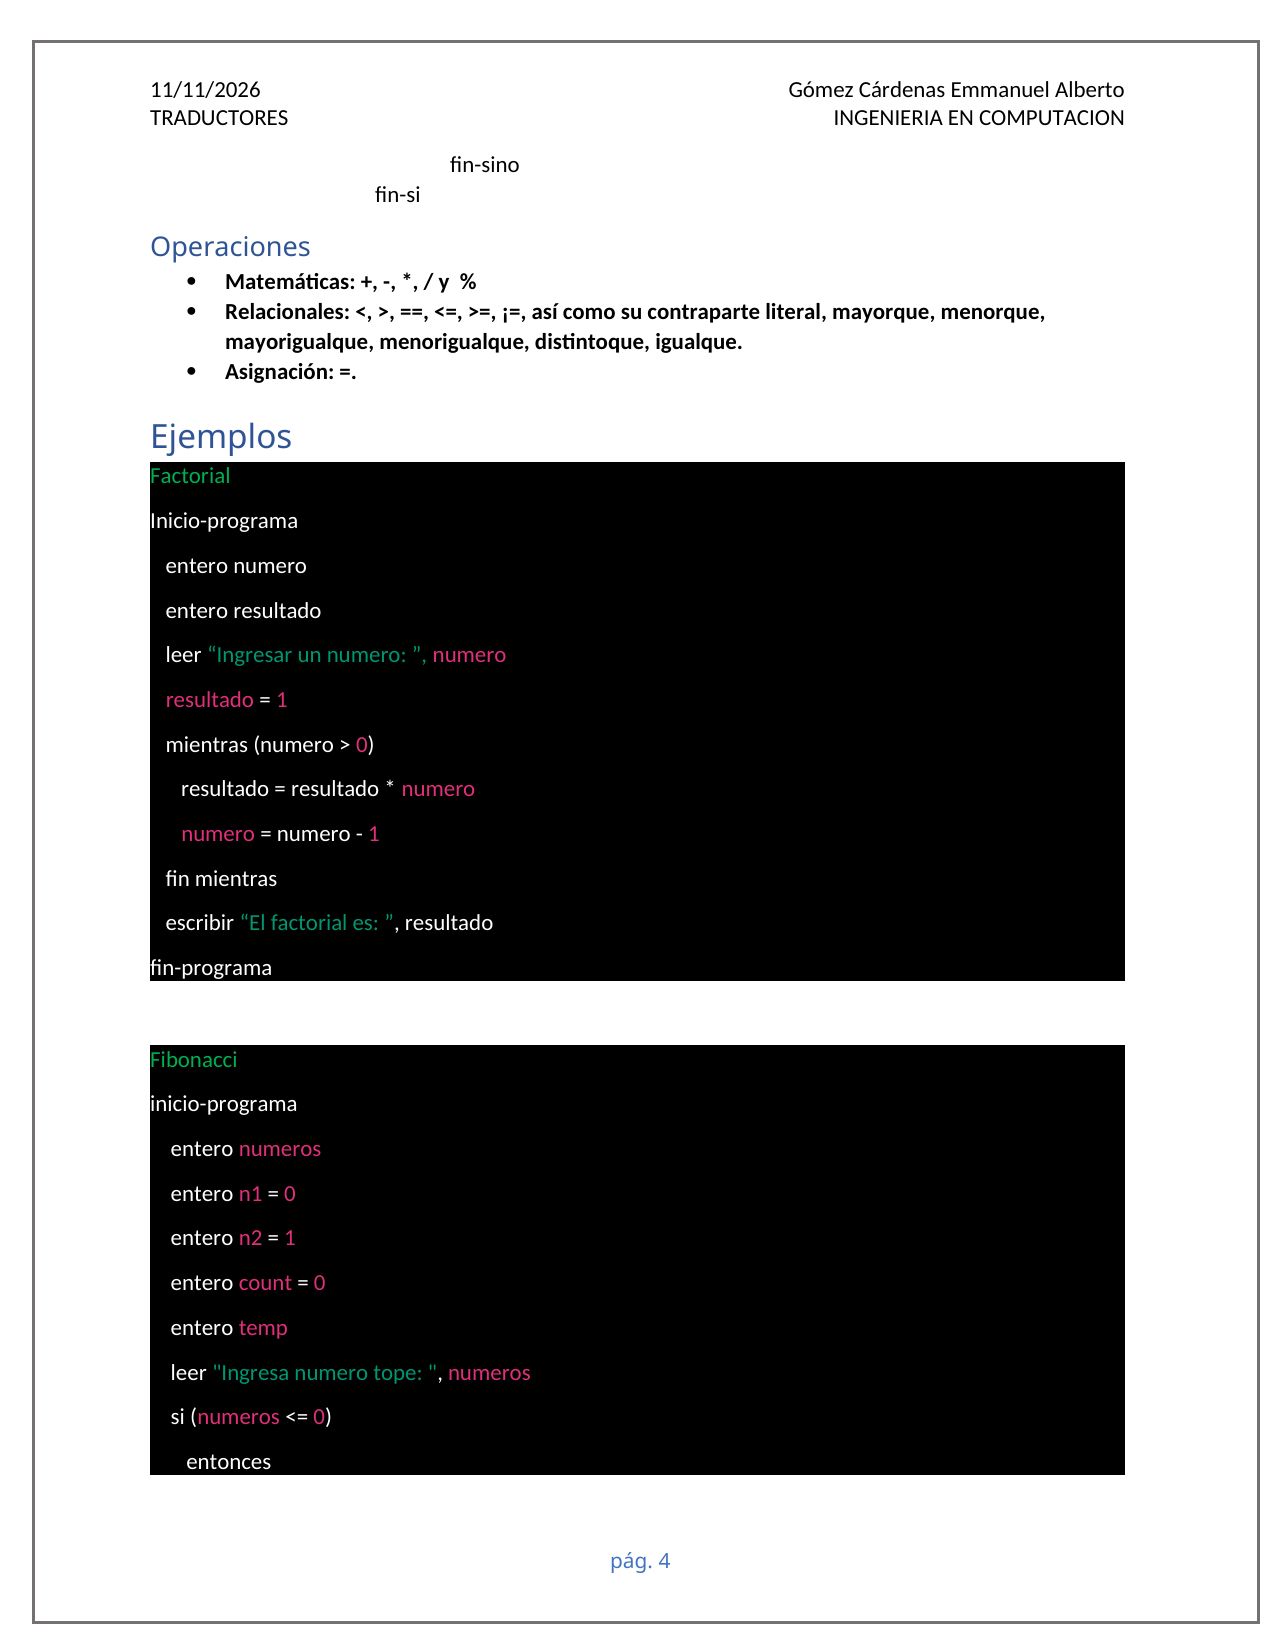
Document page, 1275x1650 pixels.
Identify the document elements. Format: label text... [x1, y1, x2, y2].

text numero = numero - 1 [150, 819, 1125, 847]
text entero n1 = 0 [150, 1179, 1125, 1207]
list Asignación: =. [187, 357, 1125, 386]
text inicio-programa [150, 1089, 1125, 1117]
text entero temp [150, 1313, 1125, 1341]
text resultado = resultado * numero [150, 774, 1125, 802]
text entonces [150, 1447, 1125, 1475]
list Relacionales: <, >, ==, <=, >=, ¡=, así como su contraparte literal, mayorque, menorque, mayorigualque, menorigualque, distintoque, igualque. [187, 297, 1125, 355]
text Fibonacci [150, 1045, 1125, 1073]
text entero numero [150, 551, 1125, 579]
text Inicio-programa [150, 506, 1125, 534]
text Factorial [150, 462, 1125, 490]
text mientras (numero > 0) [150, 730, 1125, 758]
subtitle Ejemplos [150, 413, 1125, 458]
list Matemáticas: +, -, *, / y % [187, 267, 1125, 295]
text entero numeros [150, 1134, 1125, 1162]
text entero n2 = 1 [150, 1223, 1125, 1252]
text entero resultado [150, 596, 1125, 624]
text fin-programa [150, 953, 1125, 981]
subtitle Operaciones [150, 227, 1125, 264]
text entero count = 0 [150, 1268, 1125, 1296]
list fin-si [375, 180, 1125, 208]
text escribir “El factorial es: ”, resultado [150, 908, 1125, 937]
text leer "Ingresa numero tope: ", numeros [150, 1358, 1125, 1386]
list fin-sino [450, 150, 1125, 178]
text si (numeros <= 0) [150, 1402, 1125, 1430]
text leer “Ingresar un numero: ”, numero [150, 640, 1125, 668]
text fin mientras [150, 864, 1125, 892]
text resultado = 1 [150, 685, 1125, 713]
